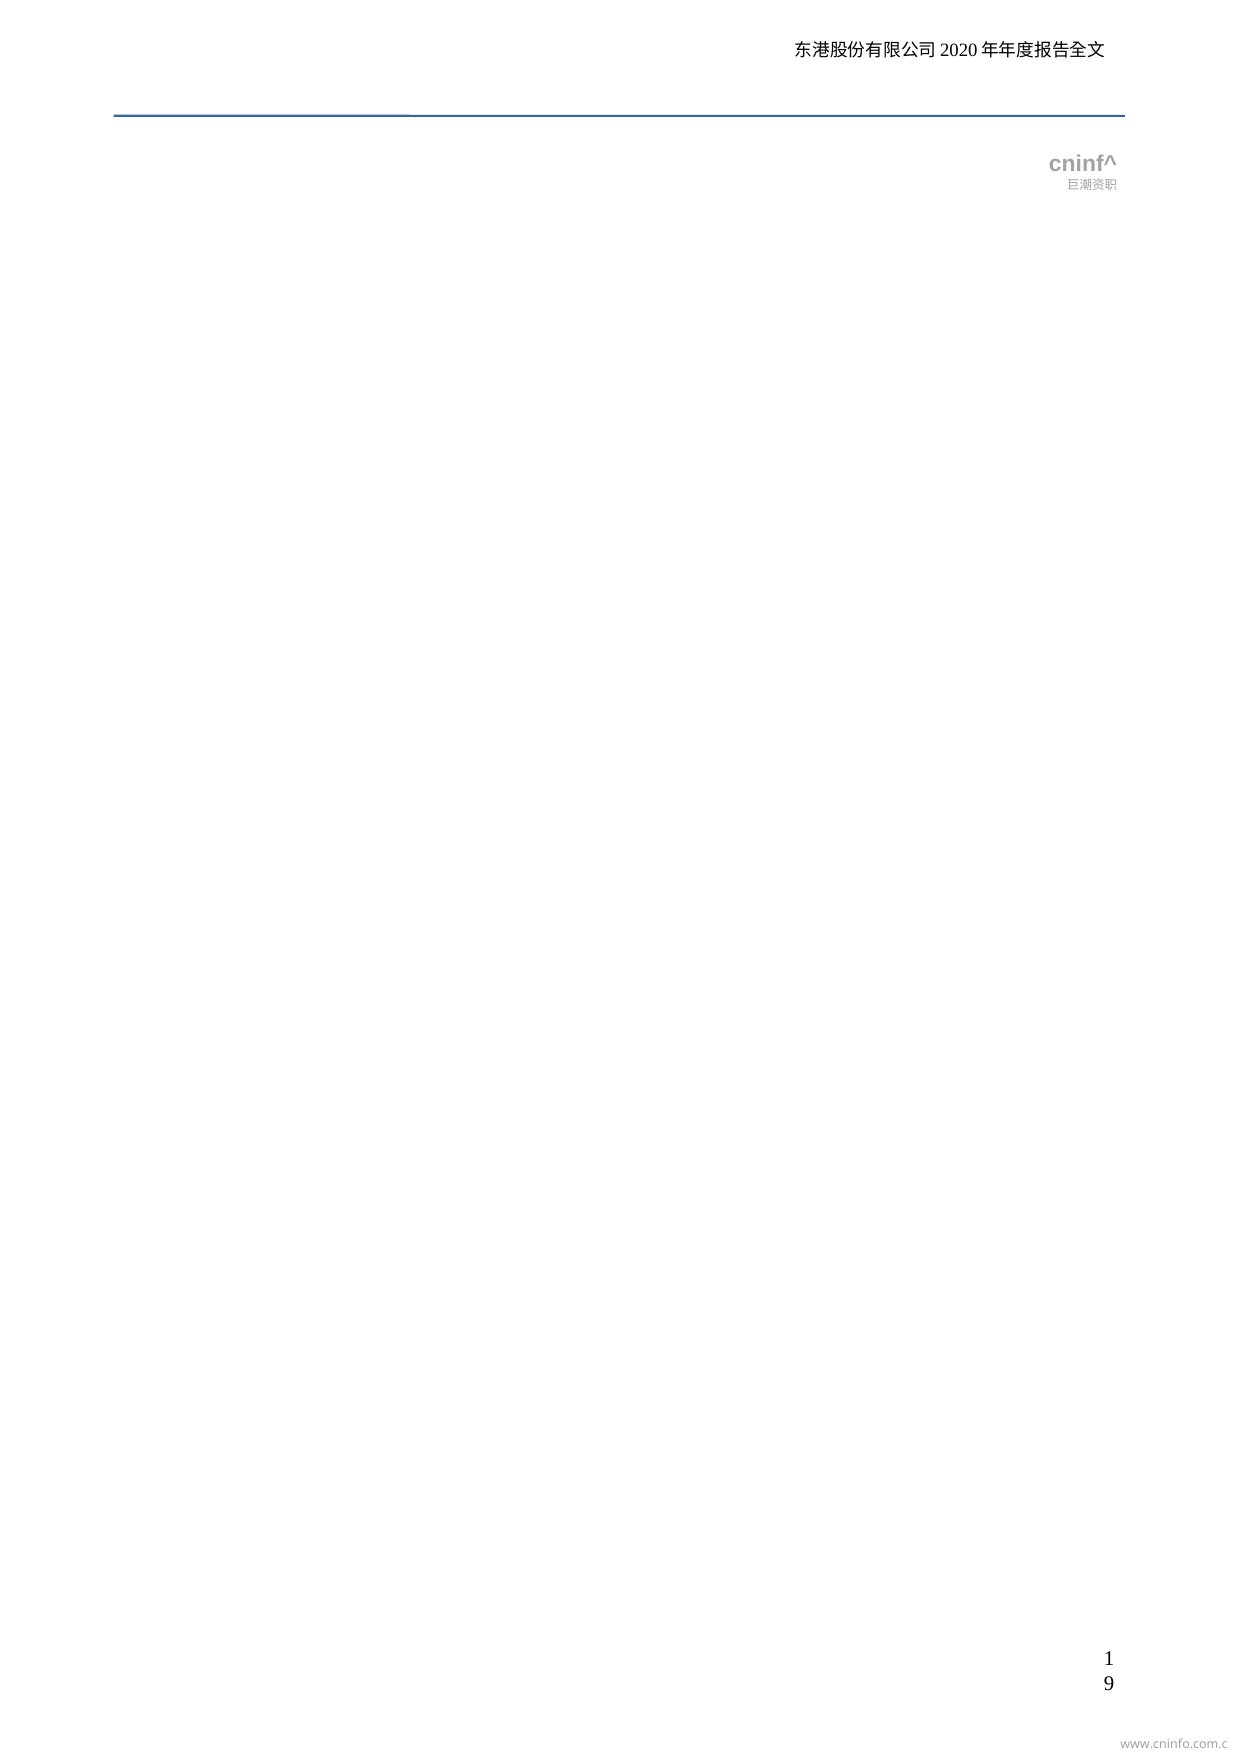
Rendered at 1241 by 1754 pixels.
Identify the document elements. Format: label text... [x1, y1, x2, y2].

text cninf^ [114, 150, 1117, 176]
text 巨潮资职 [114, 176, 1117, 193]
